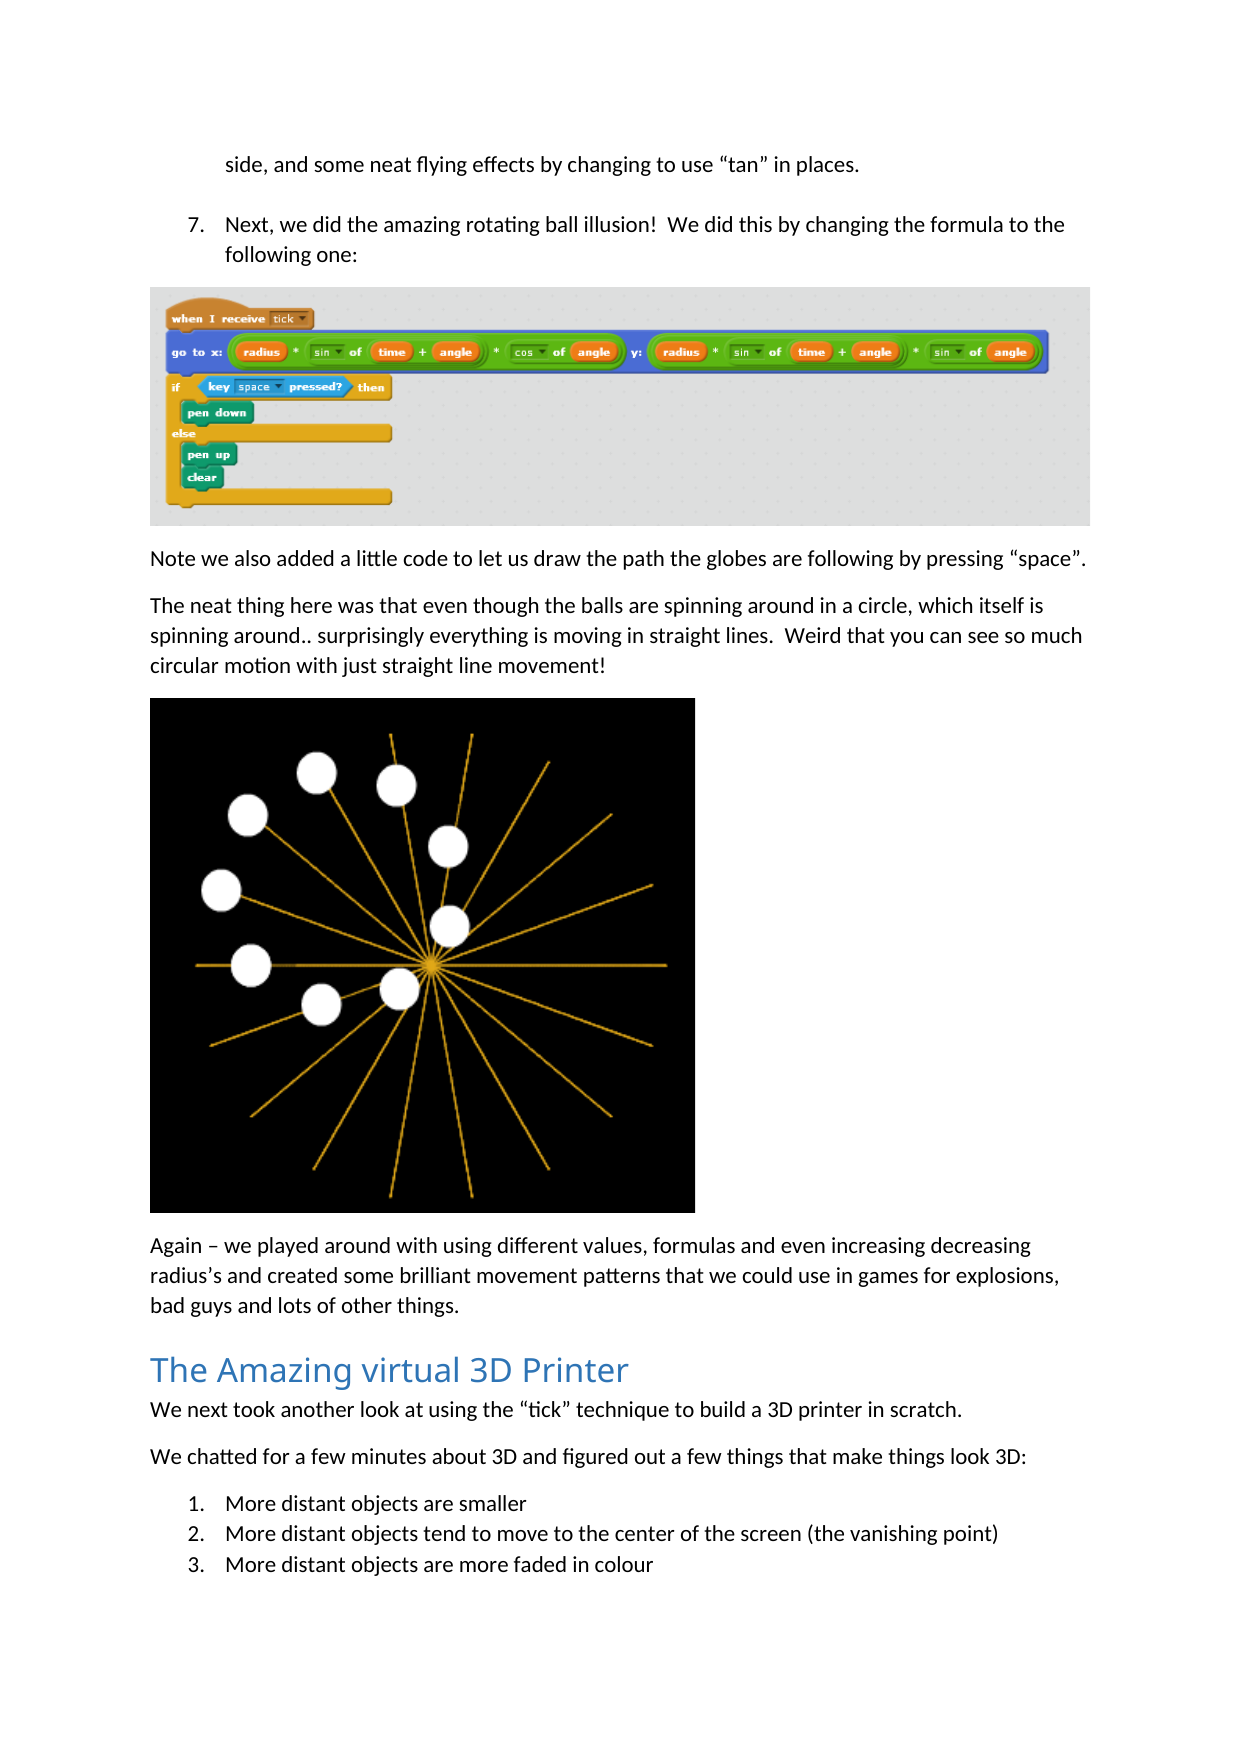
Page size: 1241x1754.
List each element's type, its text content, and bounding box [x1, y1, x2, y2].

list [187, 150, 1090, 208]
list Next, we did the amazing rotating ball illusion! We did this by changing the formula to the following one: [187, 210, 1090, 269]
subtitle The Amazing virtual 3D Printer [150, 1347, 1090, 1392]
text We chatted for a few minutes about 3D and figured out a few things that make things look 3D: [150, 1442, 1090, 1471]
text Again – we played around with using different values, formulas and even increasing decreasing radius’s and created some brilliant movement patterns that we could use in games for explosions, bad guys and lots of other things. [150, 1231, 1090, 1319]
text Note we also added a little code to let us draw the path the globes are following by pressing “space”. [150, 544, 1090, 572]
text We next took another look at using the “tick” technique to build a 3D printer in scratch. [150, 1396, 1090, 1424]
list More distant objects are smaller [187, 1489, 1090, 1517]
picture [150, 698, 696, 1213]
text The neat thing here was that even though the balls are spinning around in a circle, which itself is spinning around.. surprisingly everything is moving in straight lines. Weird that you can see so much circular motion with just straight line movement! [150, 591, 1090, 679]
picture [150, 287, 1091, 526]
list More distant objects are more faded in colour [187, 1550, 1090, 1578]
list More distant objects tend to move to the center of the screen (the vanishing point) [187, 1519, 1090, 1548]
